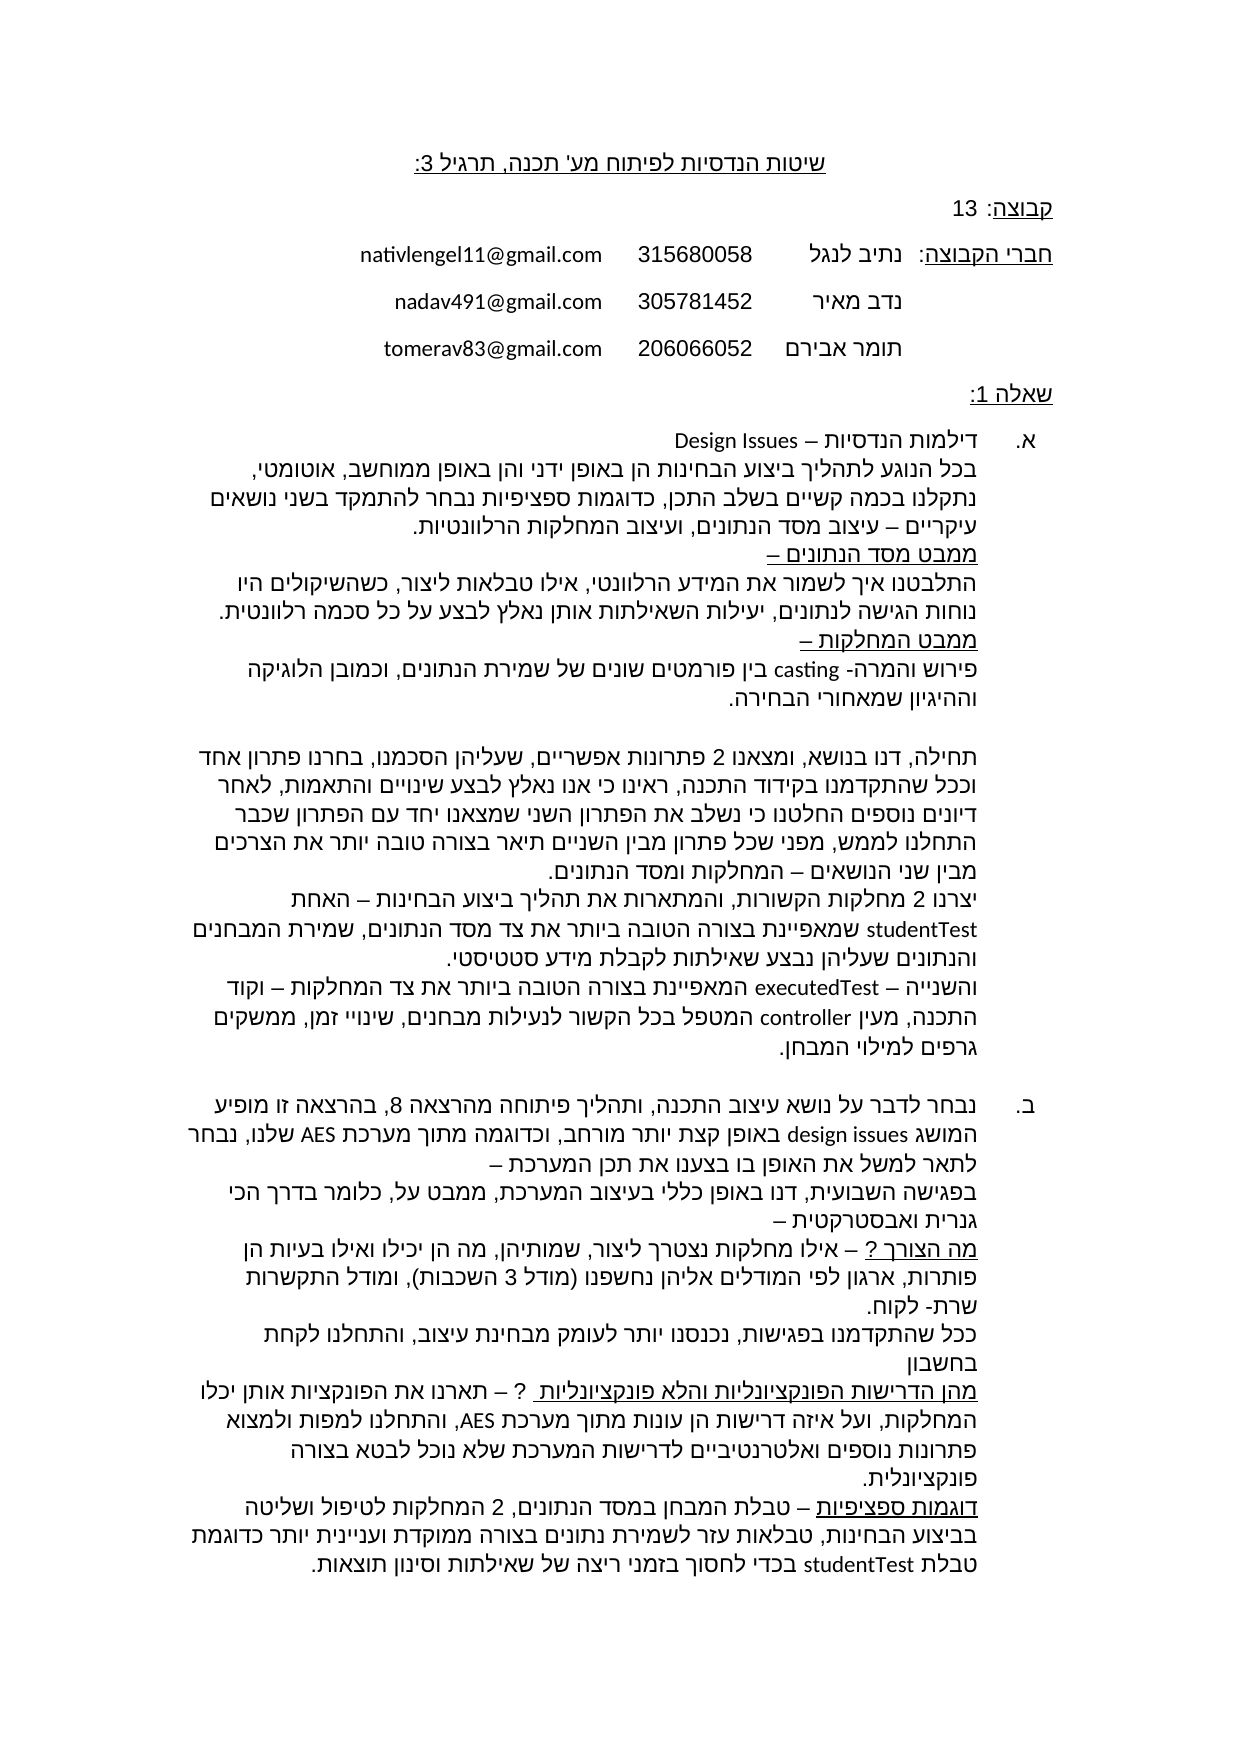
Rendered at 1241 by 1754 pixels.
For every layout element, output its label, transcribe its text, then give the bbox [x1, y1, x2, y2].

list והשנייה – executedTest המאפיינת בצורה הטובה ביותר את צד המחלקות – וקוד התכנה, מעין controller המטפל בכל הקשור לנעילות מבחנים, שינויי זמן, ממשקים גרפים למילוי המבחן. [187, 973, 978, 1060]
list ממבט המחלקות – [187, 627, 978, 653]
list תחילה, דנו בנושא, ומצאנו 2 פתרונות אפשריים, שעליהן הסכמנו, בחרנו פתרון אחד וככל שהתקדמנו בקידוד התכנה, ראינו כי אנו נאלץ לבצע שינויים והתאמות, לאחר דיונים נוספים החלטנו כי נשלב את הפתרון השני שמצאנו יחד עם הפתרון שכבר התחלנו לממש, מפני שכל פתרון מבין השניים תיאר בצורה טובה יותר את הצרכים מבין שני הנושאים – המחלקות ומסד הנתונים. [187, 744, 978, 884]
list בכל הנוגע לתהליך ביצוע הבחינות הן באופן ידני והן באופן ממוחשב, אוטומטי, נתקלנו בכמה קשיים בשלב התכן, כדוגמות ספציפיות נבחר להתמקד בשני נושאים עיקריים – עיצוב מסד הנתונים, ועיצוב המחלקות הרלוונטיות. [187, 456, 978, 539]
list מה הצורך ? – אילו מחלקות נצטרך ליצור, שמותיהן, מה הן יכילו ואילו בעיות הן פותרות, ארגון לפי המודלים אליהן נחשפנו (מודל 3 השכבות), ומודל התקשרות שרת- לקוח. [187, 1236, 978, 1319]
list פירוש והמרה- casting בין פורמטים שונים של שמירת הנתונים, וכמובן הלוגיקה וההיגיון שמאחורי הבחירה. [187, 655, 978, 712]
list בפגישה השבועית, דנו באופן כללי בעיצוב המערכת, ממבט על, כלומר בדרך הכי גנרית ואבסטרקטית – [187, 1179, 978, 1234]
text שאלה 1: [187, 381, 1053, 407]
list ממבט מסד הנתונים – [187, 541, 978, 568]
list התלבטנו איך לשמור את המידע הרלוונטי, אילו טבלאות ליצור, כשהשיקולים היו נוחות הגישה לנתונים, יעילות השאילתות אותן נאלץ לבצע על כל סכמה רלוונטית. [187, 570, 978, 625]
list ככל שהתקדמנו בפגישות, נכנסנו יותר לעומק מבחינת עיצוב, והתחלנו לקחת בחשבון [187, 1321, 978, 1376]
text קבוצה: 13 [187, 195, 1053, 221]
text תומר אבירם 206066052 tomerav83@gmail.com [187, 334, 1053, 362]
text נדב מאיר 305781452 nadav491@gmail.com [187, 287, 1053, 315]
list דילמות הנדסיות – Design Issues [187, 426, 1015, 454]
text חברי הקבוצה: נתיב לנגל 315680058 nativlengel11@gmail.com [187, 240, 1053, 268]
text שיטות הנדסיות לפיתוח מע' תכנה, תרגיל 3: [187, 150, 1053, 176]
list נבחר לדבר על נושא עיצוב התכנה, ותהליך פיתוחה מהרצאה 8, בהרצאה זו מופיע המושג design issues באופן קצת יותר מורחב, וכדוגמה מתוך מערכת AES שלנו, נבחר לתאר למשל את האופן בו בצענו את תכן המערכת – [187, 1092, 1015, 1177]
list יצרנו 2 מחלקות הקשורות, והמתארות את תהליך ביצוע הבחינות – האחת studentTest שמאפיינת בצורה הטובה ביותר את צד מסד הנתונים, שמירת המבחנים והנתונים שעליהן נבצע שאילתות לקבלת מידע סטטיסטי. [187, 886, 978, 971]
list דוגמות ספציפיות – טבלת המבחן במסד הנתונים, 2 המחלקות לטיפול ושליטה בביצוע הבחינות, טבלאות עזר לשמירת נתונים בצורה ממוקדת ועניינית יותר כדוגמת טבלת studentTest בכדי לחסוך בזמני ריצה של שאילתות וסינון תוצאות. [187, 1493, 978, 1578]
list מהן הדרישות הפונקציונליות והלא פונקציונליות ? – תארנו את הפונקציות אותן יכלו המחלקות, ועל איזה דרישות הן עונות מתוך מערכת AES, והתחלנו למפות ולמצוא פתרונות נוספים ואלטרנטיביים לדרישות המערכת שלא נוכל לבטא בצורה פונקציונלית. [187, 1378, 978, 1491]
